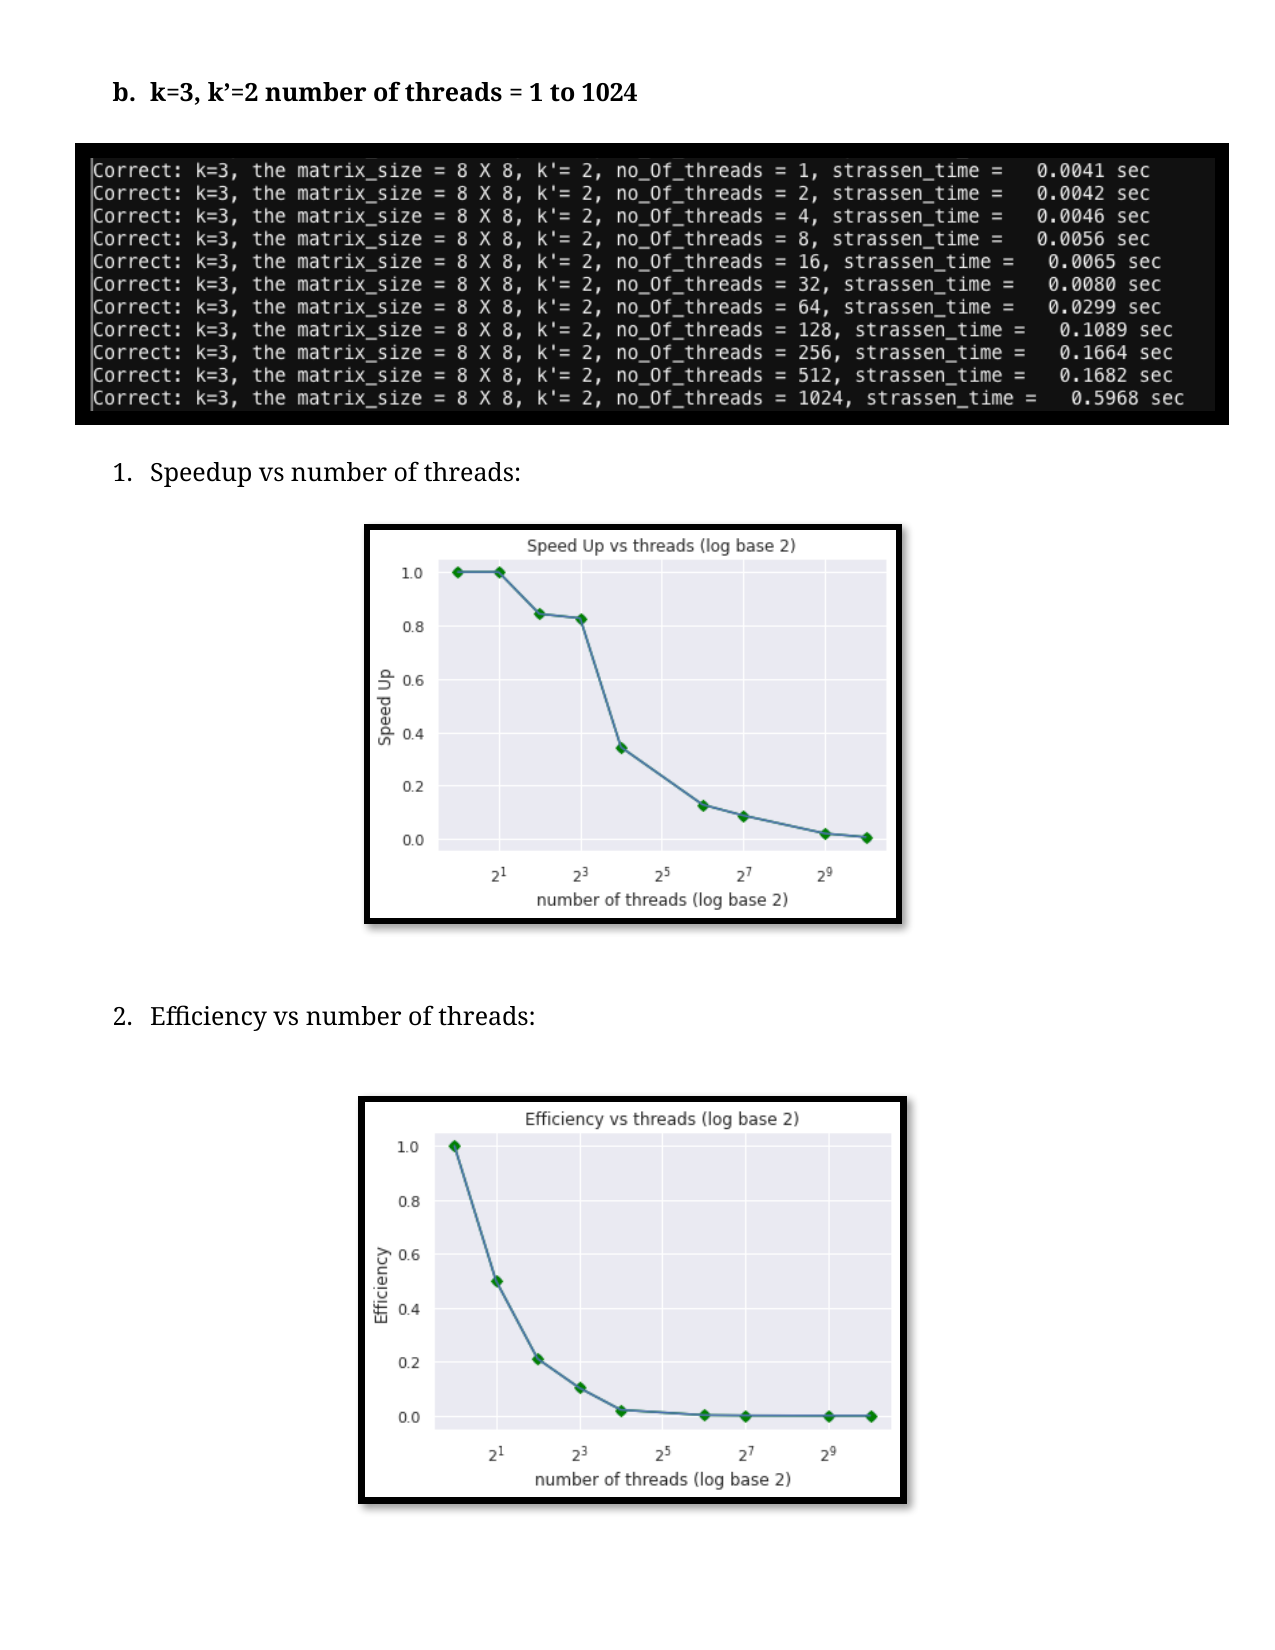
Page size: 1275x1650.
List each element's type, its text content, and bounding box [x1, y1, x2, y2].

list Efficiency vs number of threads: [112, 998, 1200, 1032]
picture [370, 530, 896, 918]
list Speedup vs number of threads: [112, 455, 1200, 489]
picture [90, 158, 1215, 411]
list k=3, k’=2 number of threads = 1 to 1024 [112, 75, 1200, 109]
picture [365, 1102, 900, 1497]
